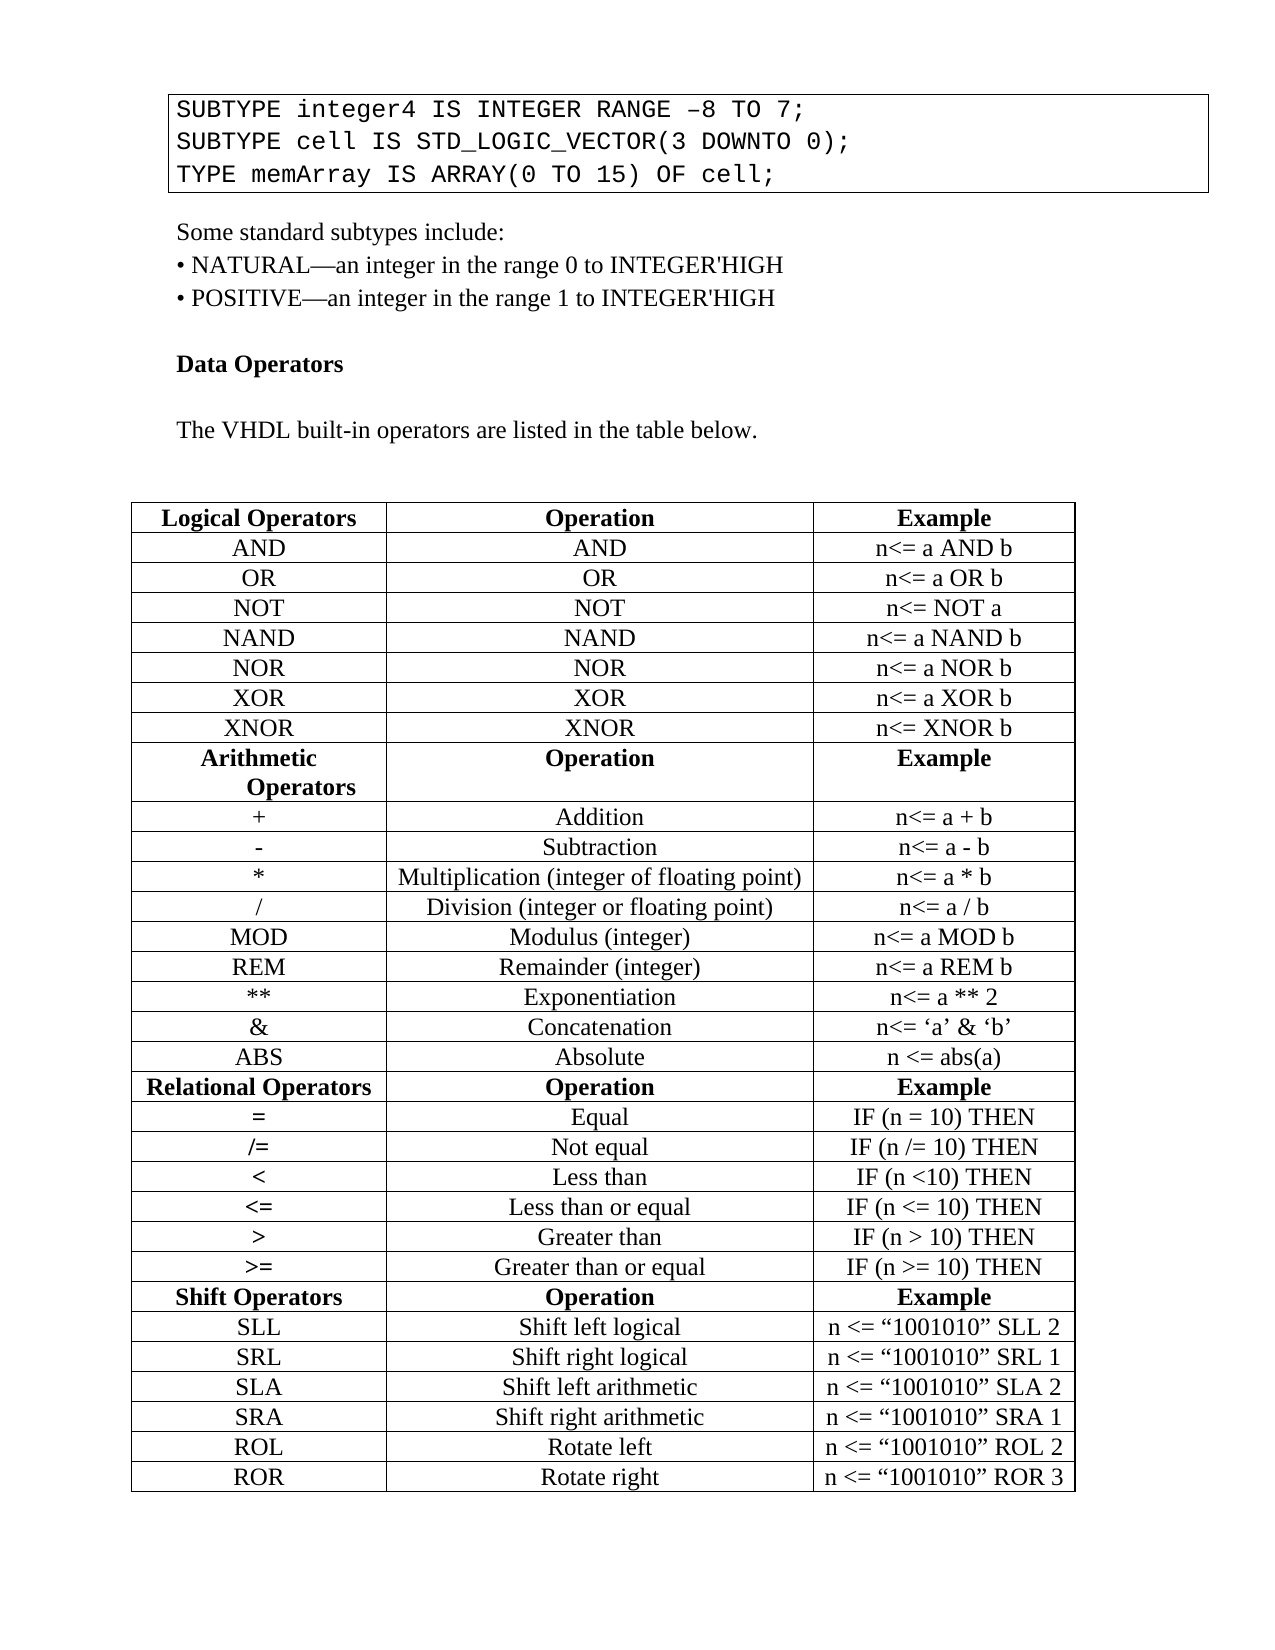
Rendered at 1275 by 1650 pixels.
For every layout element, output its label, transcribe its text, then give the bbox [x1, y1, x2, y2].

table_cell n <= “1001010” SLA 2 [814, 1372, 1074, 1401]
table_cell n<= a + b [814, 802, 1074, 831]
table_cell >= [132, 1252, 386, 1281]
list Some standard subtypes include: [131, 217, 1200, 246]
table_cell ABS [132, 1042, 386, 1071]
table_cell XNOR [132, 713, 386, 742]
table_cell n<= a REM b [814, 952, 1074, 981]
table_cell SRA [132, 1402, 386, 1431]
table_cell Greater than [387, 1222, 813, 1251]
table_cell NOT [132, 593, 386, 622]
table_cell IF (n /= 10) THEN [814, 1132, 1074, 1161]
table_cell Shift left arithmetic [387, 1372, 813, 1401]
table_cell * [132, 862, 386, 891]
table_cell NOR [132, 653, 386, 682]
table_cell SRL [132, 1342, 386, 1371]
list The VHDL built-in operators are listed in the table below. [176, 415, 1200, 444]
table_cell NOT [387, 593, 813, 622]
table_cell Concatenation [387, 1012, 813, 1041]
table_cell ROR [132, 1462, 386, 1491]
table_cell AND [387, 533, 813, 562]
table_cell Shift right logical [387, 1342, 813, 1371]
table_cell n<= a - b [814, 832, 1074, 861]
table_cell n <= “1001010” ROL 2 [814, 1432, 1074, 1461]
table_cell Operation [387, 743, 813, 801]
table_cell Less than or equal [387, 1192, 813, 1221]
table_header Logical Operators [132, 503, 386, 532]
table_cell Remainder (integer) [387, 952, 813, 981]
table_cell n<= a * b [814, 862, 1074, 891]
table_cell MOD [132, 922, 386, 951]
table_cell + [132, 802, 386, 831]
table_cell SLA [132, 1372, 386, 1401]
table_cell Operation [387, 1072, 813, 1101]
table_cell OR [132, 563, 386, 592]
table_cell Example [814, 1282, 1074, 1311]
table_cell Absolute [387, 1042, 813, 1071]
table_cell Relational Operators [132, 1072, 386, 1101]
table_cell Equal [387, 1102, 813, 1131]
table_cell SLL [132, 1312, 386, 1341]
table_cell ROL [132, 1432, 386, 1461]
table_cell n<= a NAND b [814, 623, 1074, 652]
table_header Example [814, 503, 1074, 532]
table_cell XOR [132, 683, 386, 712]
table_cell Rotate right [387, 1462, 813, 1491]
text SUBTYPE cell IS STD_LOGIC_VECTOR(3 DOWNTO 0); [169, 126, 1208, 157]
table_cell IF (n >= 10) THEN [814, 1252, 1074, 1281]
list • NATURAL—an integer in the range 0 to INTEGER'HIGH [131, 250, 1200, 279]
table_cell /= [132, 1132, 386, 1161]
table_cell & [132, 1012, 386, 1041]
table_cell IF (n = 10) THEN [814, 1102, 1074, 1131]
table_cell Example [814, 743, 1074, 801]
table_cell Multiplication (integer of floating point) [387, 862, 813, 891]
table_cell <= [132, 1192, 386, 1221]
table_cell n<= a NOR b [814, 653, 1074, 682]
table_cell n <= “1001010” SRL 1 [814, 1342, 1074, 1371]
table_cell Less than [387, 1162, 813, 1191]
table_cell n<= a AND b [814, 533, 1074, 562]
table_cell NAND [132, 623, 386, 652]
table_cell Not equal [387, 1132, 813, 1161]
table_cell ** [132, 982, 386, 1011]
table_cell Operation [387, 1282, 813, 1311]
table_cell Example [814, 1072, 1074, 1101]
text SUBTYPE integer4 IS INTEGER RANGE –8 TO 7; [169, 95, 1208, 125]
table_cell = [132, 1102, 386, 1131]
table_cell Shift right arithmetic [387, 1402, 813, 1431]
table_header Operation [387, 503, 813, 532]
table_cell Addition [387, 802, 813, 831]
table_cell n<= a ** 2 [814, 982, 1074, 1011]
table_cell n<= NOT a [814, 593, 1074, 622]
table_cell Arithmetic Operators [132, 743, 386, 801]
table_cell n<= a OR b [814, 563, 1074, 592]
table_cell XOR [387, 683, 813, 712]
table_cell n<= a / b [814, 892, 1074, 921]
table_cell Subtraction [387, 832, 813, 861]
table_cell n <= “1001010” SRA 1 [814, 1402, 1074, 1431]
text TYPE memArray IS ARRAY(0 TO 15) OF cell; [169, 159, 1208, 192]
table_cell n<= a MOD b [814, 922, 1074, 951]
table_cell OR [387, 563, 813, 592]
table_cell Division (integer or floating point) [387, 892, 813, 921]
table_cell IF (n > 10) THEN [814, 1222, 1074, 1251]
list • POSITIVE—an integer in the range 1 to INTEGER'HIGH [131, 283, 1200, 312]
table_cell Modulus (integer) [387, 922, 813, 951]
table_cell Shift Operators [132, 1282, 386, 1311]
table_cell AND [132, 533, 386, 562]
table_cell XNOR [387, 713, 813, 742]
table_cell n <= “1001010” SLL 2 [814, 1312, 1074, 1341]
table_cell NAND [387, 623, 813, 652]
table_cell > [132, 1222, 386, 1251]
table_cell IF (n <10) THEN [814, 1162, 1074, 1191]
table_cell Greater than or equal [387, 1252, 813, 1281]
table_cell - [132, 832, 386, 861]
table_cell / [132, 892, 386, 921]
table_cell REM [132, 952, 386, 981]
table_cell n<= XNOR b [814, 713, 1074, 742]
table_cell n <= abs(a) [814, 1042, 1074, 1071]
table_cell n<= ‘a’ & ‘b’ [814, 1012, 1074, 1041]
table_cell Rotate left [387, 1432, 813, 1461]
list Data Operators [131, 349, 1200, 378]
table_cell NOR [387, 653, 813, 682]
table_cell n<= a XOR b [814, 683, 1074, 712]
table_cell Exponentiation [387, 982, 813, 1011]
table_cell Shift left logical [387, 1312, 813, 1341]
table_cell IF (n <= 10) THEN [814, 1192, 1074, 1221]
table_cell n <= “1001010” ROR 3 [814, 1462, 1074, 1491]
table_cell < [132, 1162, 386, 1191]
